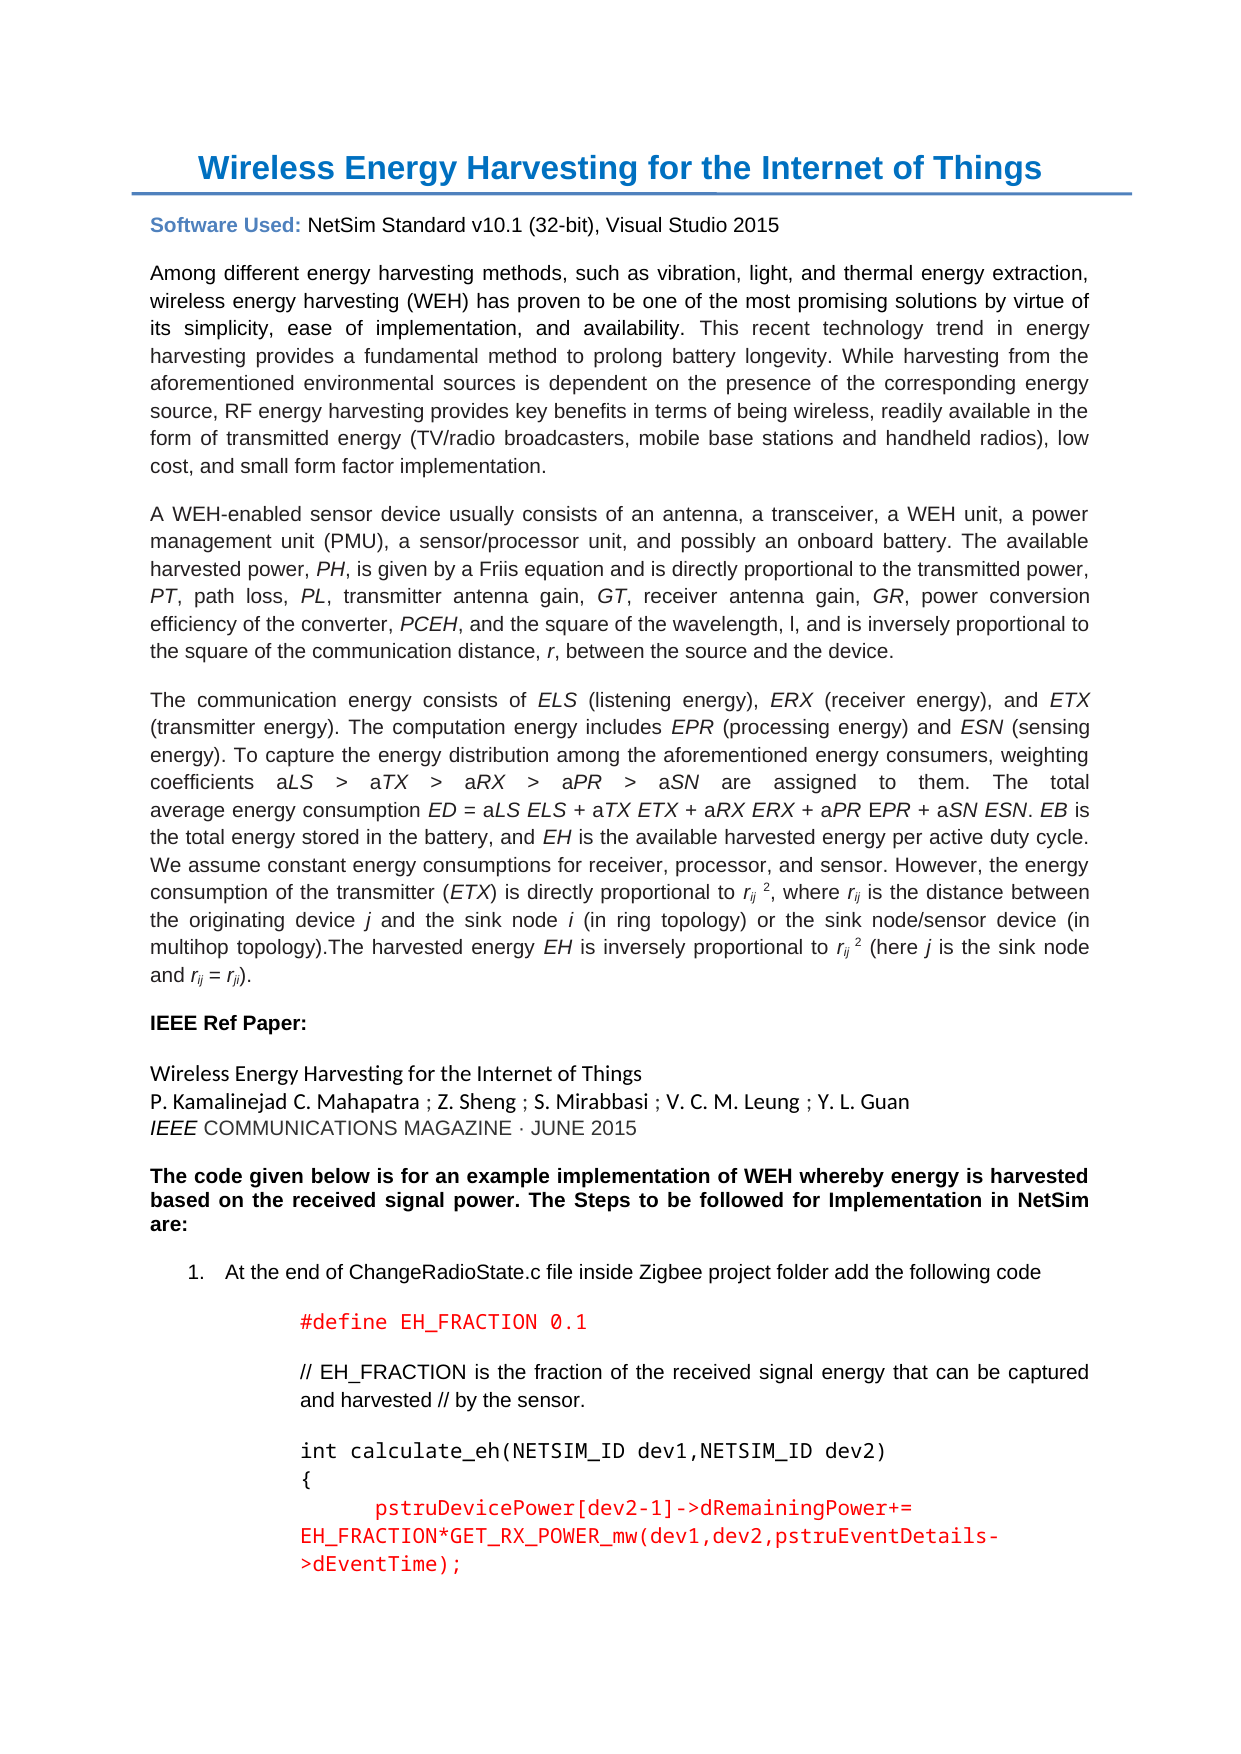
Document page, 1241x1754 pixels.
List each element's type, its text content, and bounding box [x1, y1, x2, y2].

text IEEE Ref Paper: [150, 1011, 1090, 1035]
text { [300, 1464, 1090, 1493]
text Among different energy harvesting methods, such as vibration, light, and thermal energy extraction, wireless energy harvesting (WEH) has proven to be one of the most promising solutions by virtue of its simplicity, ease of implementation, and availability. This recent technology trend in energy harvesting provides a fundamental method to prolong battery longevity. While harvesting from the aforementioned environmental sources is dependent on the presence of the corresponding energy source, RF energy harvesting provides key benefits in terms of being wireless, readily available in the form of transmitted energy (TV/radio broadcasters, mobile base stations and handheld radios), low cost, and small form factor implementation. [150, 261, 1090, 477]
text The communication energy consists of ELS (listening energy), ERX (receiver energy), and ETX (transmitter energy). The computation energy includes EPR (processing energy) and ESN (sensing energy). To capture the energy distribution among the aforementioned energy consumers, weighting coefficients aLS > aTX > aRX > aPR > aSN are assigned to them. The total average energy consumption ED = aLS ELS + aTX ETX + aRX ERX + aPR EPR + aSN ESN. EB is the total energy stored in the battery, and EH is the available harvested energy per active duty cycle. We assume constant energy consumptions for receiver, processor, and sensor. However, the energy consumption of the transmitter (ETX) is directly proportional to rij 2, where rij is the distance between the originating device j and the sink node i (in ring topology) or the sink node/sensor device (in multihop topology).The harvested energy EH is inversely proportional to rij 2 (here j is the sink node and rij = rji). [150, 688, 1090, 987]
text The code given below is for an example implementation of WEH whereby energy is harvested based on the received signal power. The Steps to be followed for Implementation in NetSim are: [150, 1164, 1090, 1236]
list At the end of ChangeRadioState.c file inside Zigbee project folder add the following code [187, 1259, 1090, 1283]
text int calculate_eh(NETSIM_ID dev1,NETSIM_ID dev2) [300, 1436, 1090, 1464]
text Wireless Energy Harvesting for the Internet of Things P. Kamalinejad C. Mahapatra ; Z. Sheng ; S. Mirabbasi ; V. C. M. Leung ; Y. L. Guan [150, 1059, 1090, 1115]
text pstruDevicePower[dev2-1]->dRemainingPower+= EH_FRACTION*GET_RX_POWER_mw(dev1,dev2,pstruEventDetails->dEventTime); [300, 1493, 1090, 1578]
text Wireless Energy Harvesting for the Internet of Things [150, 148, 1090, 186]
text A WEH-enabled sensor device usually consists of an antenna, a transceiver, a WEH unit, a power management unit (PMU), a sensor/processor unit, and possibly an onboard battery. The available harvested power, PH, is given by a Friis equation and is directly proportional to the transmitted power, PT, path loss, PL, transmitter antenna gain, GT, receiver antenna gain, GR, power conversion efficiency of the converter, PCEH, and the square of the wavelength, l, and is inversely proportional to the square of the communication distance, r, between the source and the device. [150, 502, 1090, 663]
text // EH_FRACTION is the fraction of the received signal energy that can be captured and harvested // by the sensor. [300, 1360, 1090, 1411]
text Software Used: NetSim Standard v10.1 (32-bit), Visual Studio 2015 [150, 213, 1090, 237]
text #define EH_FRACTION 0.1 [300, 1307, 1090, 1336]
text IEEE COMMUNICATIONS MAGAZINE · JUNE 2015 [150, 1115, 1090, 1139]
